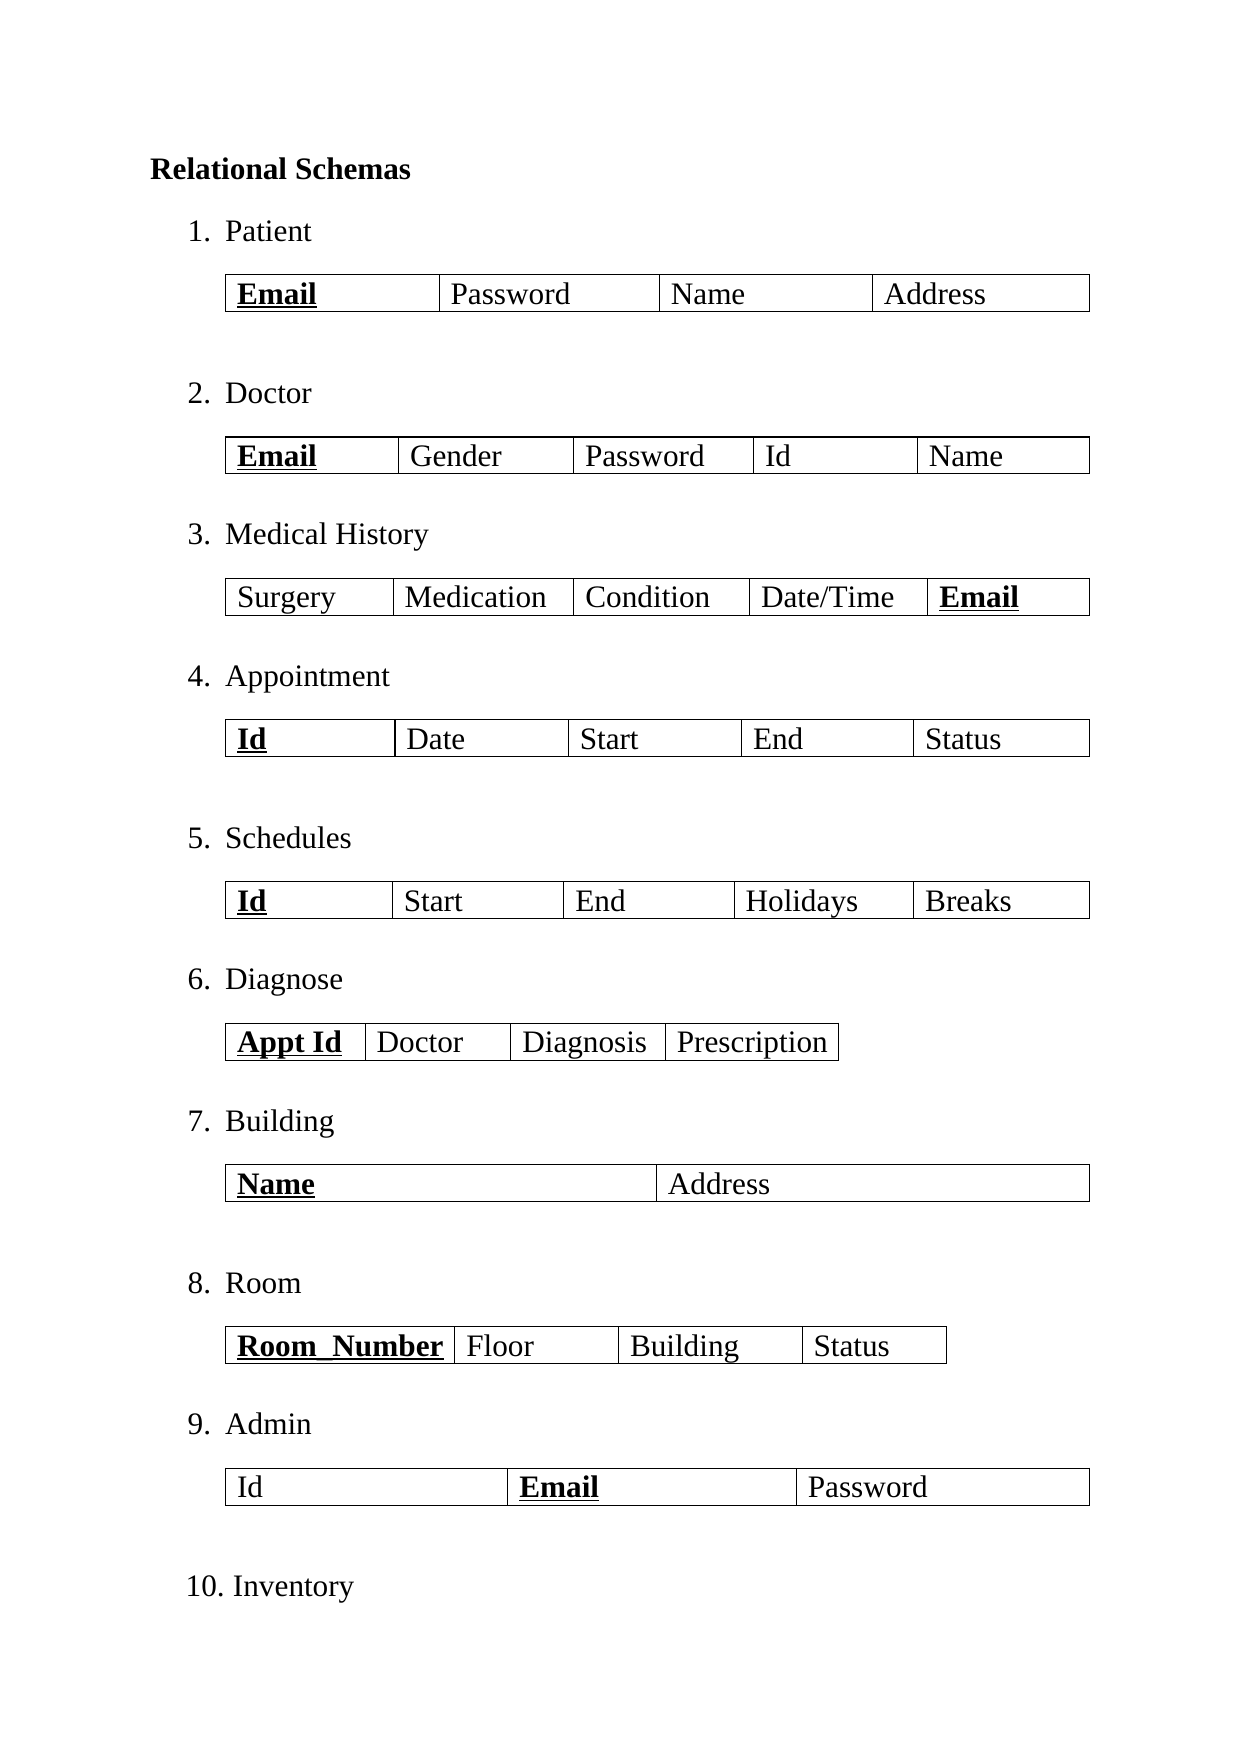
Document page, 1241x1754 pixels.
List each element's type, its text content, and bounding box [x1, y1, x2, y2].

table_header Gender [399, 438, 573, 473]
table_header Appt Id [226, 1024, 365, 1059]
table_header Breaks [914, 882, 1089, 918]
table_header Doctor [366, 1024, 510, 1059]
list Patient [187, 212, 1090, 248]
table_header Id [226, 1469, 507, 1504]
table_header Id [754, 438, 917, 473]
table_header Email [226, 438, 398, 473]
table_header Floor [455, 1327, 618, 1363]
table_header Email [928, 579, 1089, 615]
table_header Name [918, 438, 1089, 473]
table_header End [742, 720, 913, 756]
table_header Password [797, 1469, 1089, 1504]
table_header Condition [574, 579, 749, 615]
table_header Id [226, 720, 394, 756]
table_header Name [226, 1165, 656, 1201]
list Room [187, 1264, 1090, 1300]
table_header Date [396, 720, 568, 756]
table_header Status [914, 720, 1089, 756]
table_header Name [660, 275, 872, 311]
list Diagnose [187, 961, 1090, 996]
table_header Start [569, 720, 741, 756]
list Schedules [187, 819, 1090, 855]
table_header Password [440, 275, 659, 311]
table_header Medication [394, 579, 573, 615]
table_header Email [226, 275, 439, 311]
table_header Surgery [226, 579, 393, 615]
table_header End [564, 882, 734, 918]
list Admin [187, 1405, 1090, 1441]
text Relational Schemas [150, 150, 1090, 186]
table_header Holidays [735, 882, 913, 918]
list Inventory [185, 1568, 1090, 1603]
table_header Room_Number [226, 1327, 454, 1363]
table_header Password [574, 438, 753, 473]
list Building [187, 1102, 1090, 1138]
table_header Status [803, 1327, 946, 1363]
table_header Email [508, 1469, 796, 1504]
table_header Prescription [666, 1024, 838, 1059]
table_header Start [393, 882, 563, 918]
list Appointment [187, 657, 1090, 693]
list Doctor [187, 374, 1090, 410]
table_header Diagnosis [511, 1024, 665, 1059]
table_header Building [619, 1327, 802, 1363]
table_header Address [657, 1165, 1089, 1201]
table_header Address [873, 275, 1089, 311]
list Medical History [187, 516, 1090, 552]
table_header Date/Time [750, 579, 927, 615]
table_header Id [226, 882, 392, 918]
